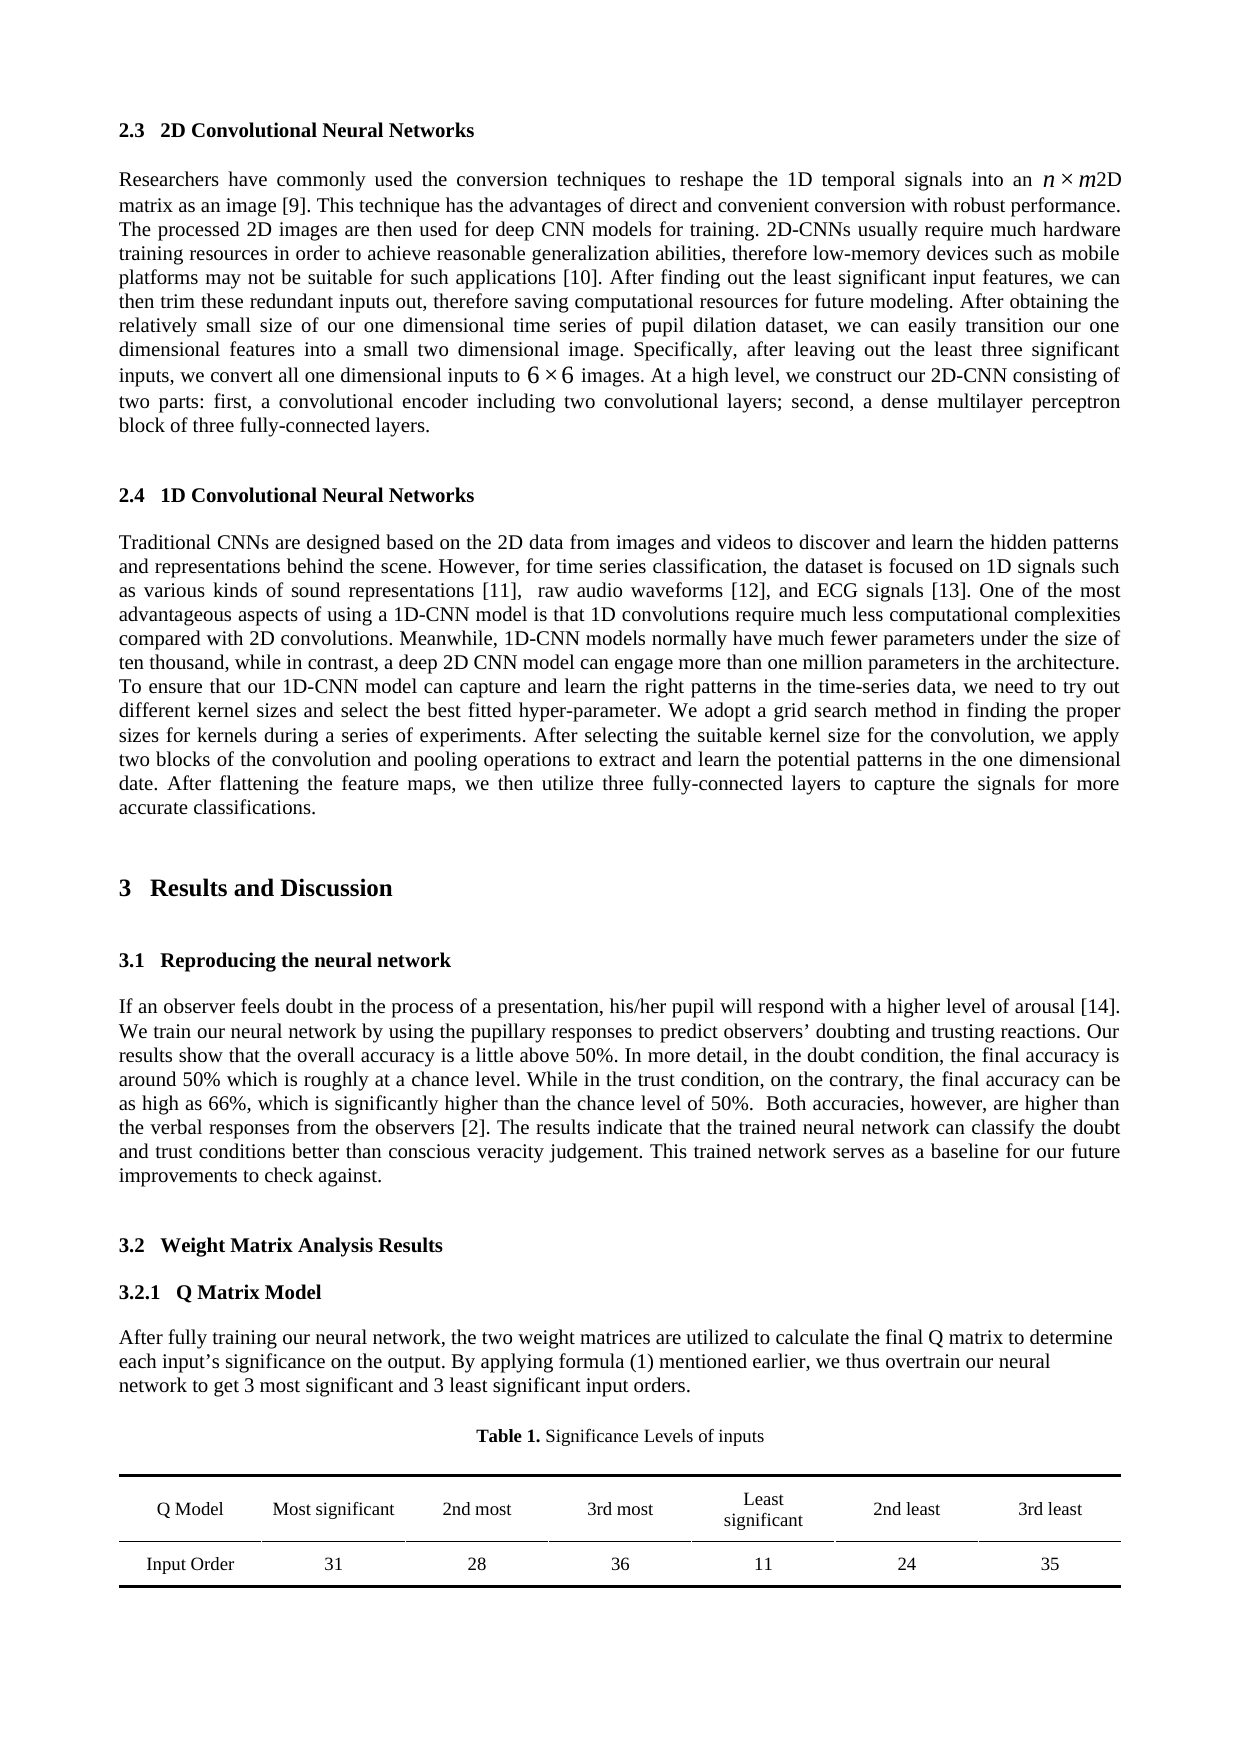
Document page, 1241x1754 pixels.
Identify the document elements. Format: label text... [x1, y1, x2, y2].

table_header 2nd least [836, 1477, 978, 1541]
text 3.2 Weight Matrix Analysis Results [118, 1233, 1122, 1257]
table_header Least significant [692, 1477, 834, 1541]
text 3.2.1 Q Matrix Model [118, 1280, 1122, 1304]
text 2.4 1D Convolutional Neural Networks [118, 483, 1122, 507]
table_header 3rd most [549, 1477, 691, 1541]
text If an observer feels doubt in the process of a presentation, his/her pupil will respond with a higher level of arousal [14]. We train our neural network by using the pupillary responses to predict observers’ doubting and trusting reactions. Our results show that the overall accuracy is a little above 50%. In more detail, in the doubt condition, the final accuracy is around 50% which is roughly at a chance level. While in the trust condition, on the contrary, the final accuracy can be as high as 66%, which is significantly higher than the chance level of 50%. Both accuracies, however, are higher than the verbal responses from the observers [2]. The results indicate that the trained neural network can classify the doubt and trust conditions better than conscious veracity judgement. This trained network serves as a baseline for our future improvements to check against. [118, 994, 1122, 1187]
text Table 1. Significance Levels of inputs [118, 1424, 1122, 1446]
table_header Q Model [119, 1477, 261, 1541]
text Researchers have commonly used the conversion techniques to reshape the 1D temporal signals into an 2D matrix as an image [9]. This technique has the advantages of direct and convenient conversion with robust performance. The processed 2D images are then used for deep CNN models for training. 2D-CNNs usually require much hardware training resources in order to achieve reasonable generalization abilities, therefore low-memory devices such as mobile platforms may not be suitable for such applications [10]. After finding out the least significant input features, we can then trim these redundant inputs out, therefore saving computational resources for future modeling. After obtaining the relatively small size of our one dimensional time series of pupil dilation dataset, we can easily transition our one dimensional features into a small two dimensional image. Specifically, after leaving out the least three significant inputs, we convert all one dimensional inputs to images. At a high level, we construct our 2D-CNN consisting of two parts: first, a convolutional encoder including two convolutional layers; second, a dense multilayer perceptron block of three fully-connected layers. [118, 165, 1122, 437]
table_cell Input Order [119, 1542, 261, 1584]
text Traditional CNNs are designed based on the 2D data from images and videos to discover and learn the hidden patterns and representations behind the scene. However, for time series classification, the dataset is focused on 1D signals such as various kinds of sound representations [11], raw audio waveforms [12], and ECG signals [13]. One of the most advantageous aspects of using a 1D-CNN model is that 1D convolutions require much less computational complexities compared with 2D convolutions. Meanwhile, 1D-CNN models normally have much fewer parameters under the size of ten thousand, while in contrast, a deep 2D CNN model can engage more than one million parameters in the architecture. To ensure that our 1D-CNN model can capture and learn the right patterns in the time-series data, we need to try out different kernel sizes and select the best fitted hyper-parameter. We adopt a grid search method in finding the proper sizes for kernels during a series of experiments. After selecting the suitable kernel size for the convolution, we apply two blocks of the convolution and pooling operations to extract and learn the potential patterns in the one dimensional date. After flattening the feature maps, we then utilize three fully-connected layers to capture the signals for more accurate classifications. [118, 530, 1122, 819]
table_header Most significant [262, 1477, 405, 1541]
table_header 2nd most [406, 1477, 548, 1541]
table_cell 35 [979, 1542, 1121, 1584]
text 2.3 2D Convolutional Neural Networks [118, 118, 1122, 142]
table_header 3rd least [979, 1477, 1121, 1541]
table_cell 28 [406, 1542, 548, 1584]
text 3 Results and Discussion [118, 873, 1122, 902]
table_cell 24 [836, 1542, 978, 1584]
text After fully training our neural network, the two weight matrices are utilized to calculate the final Q matrix to determine each input’s significance on the output. By applying formula (1) mentioned earlier, we thus overtrain our neural network to get 3 most significant and 3 least significant input orders. [118, 1325, 1122, 1397]
table_cell 11 [692, 1542, 834, 1584]
table_cell 31 [262, 1542, 405, 1584]
table_cell 36 [549, 1542, 691, 1584]
text 3.1 Reproducing the neural network [118, 947, 1122, 972]
